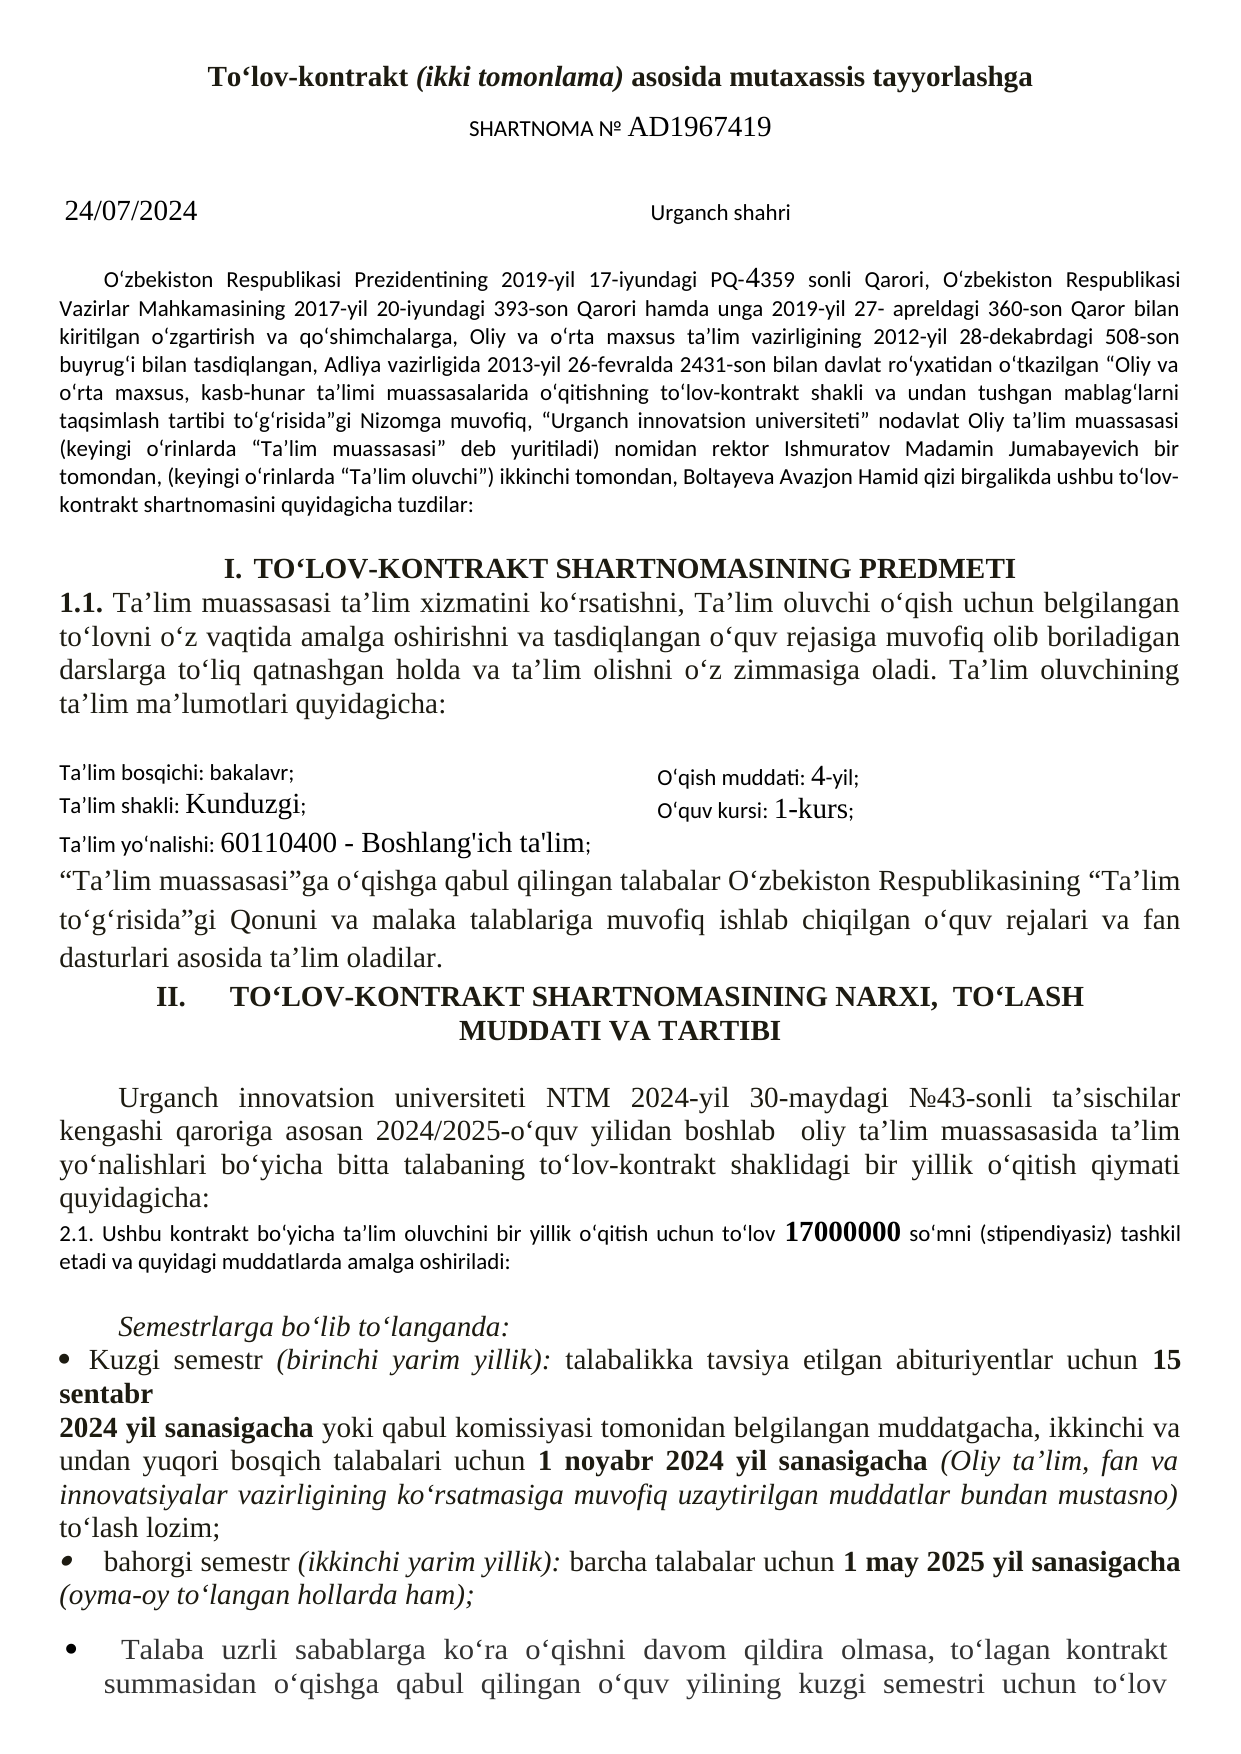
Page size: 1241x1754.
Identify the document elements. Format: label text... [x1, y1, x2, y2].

text Ta’lim yo‘nalishi: 60110400 - Boshlang'ich ta'lim; [59, 825, 1181, 858]
list MUDDATI VA TARTIBI [59, 1013, 1181, 1046]
list TO‘LOV-KONTRAKT SHARTNOMASINING NARXI, TO‘LASH [59, 979, 1181, 1013]
text Oʻzbekiston Respublikasi Prezidentining 2019-yil 17-iyundagi PQ-4359 sonli Qarori, O‘zbekiston Respublikasi Vazirlar Mahkamasining 2017-yil 20-iyundagi 393-son Qarori hamda unga 2019-yil 27- apreldagi 360-son Qaror bilan kiritilgan o‘zgartirish va qo‘shimchalarga, Oliy va o‘rta maxsus ta’lim vazirligining 2012-yil 28-dekabrdagi 508-son buyrug‘i bilan tasdiqlangan, Adliya vazirligida 2013-yil 26-fevralda 2431-son bilan davlat ro‘yxatidan o‘tkazilgan “Oliy va o‘rta maxsus, kasb-hunar ta’limi muassasalarida o‘qitishning to‘lov-kontrakt shakli va undan tushgan mablag‘larni taqsimlash tartibi to‘g‘risida”gi Nizomga muvofiq, “Urganch innovatsion universiteti” nodavlat Oliy ta’lim muassasasi (keyingi oʻrinlarda “Ta’lim muassasasi” deb yuritiladi) nomidan rektor Ishmuratov Madamin Jumabayevich bir tomondan, (keyingi o‘rinlarda “Ta’lim oluvchi”) ikkinchi tomondan, Boltayeva Avazjon Hamid qizi birgalikda ushbu to‘lov-kontrakt shartnomasini quyidagicha tuzdilar: [59, 260, 1181, 518]
text O‘quv kursi: 1-kurs; [657, 791, 1181, 825]
list bahorgi semestr (ikkinchi yarim yillik): barcha talabalar uchun 1 may 2025 yil sanasigacha (oyma-oy to‘langan hollarda ham); [59, 1544, 1181, 1611]
text Urganch innovatsion universiteti NTM 2024-yil 30-maydagi №43-sonli ta’sischilar kengashi qaroriga asosan 2024/2025-oʻquv yilidan boshlab oliy ta’lim muassasasida ta’lim yoʻnalishlari boʻyicha bitta talabaning toʻlov-kontrakt shaklidagi bir yillik oʻqitish qiymati quyidagicha: [59, 1080, 1181, 1214]
text To‘lov-kontrakt (ikki tomonlama) asosida mutaxassis tayyorlashga [59, 59, 1181, 93]
list TO‘LOV-KONTRAKT SHARTNOMASINING PREDMETI [59, 552, 1181, 585]
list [66, 1632, 1168, 1699]
list Kuzgi semestr (birinchi yarim yillik): talabalikka tavsiya etilgan abituriyentlar uchun 15 sentabr 2024 yil sanasigacha yoki qabul komissiyasi tomonidan belgilangan muddatgacha, ikkinchi va undan yuqori bosqich talabalari uchun 1 noyabr 2024 yil sanasigacha (Oliy ta’lim, fan va innovatsiyalar vazirligining koʻrsatmasiga muvofiq uzaytirilgan muddatlar bundan mustasno) to‘lash lozim; [59, 1342, 1181, 1544]
text Ta’lim bosqichi: bakalavr; Ta’lim shakli: Kunduzgi; [59, 758, 583, 819]
text Semestrlarga bo‘lib to‘langanda: [59, 1309, 1181, 1342]
text 24/07/2024 Urganch shahri [59, 193, 1181, 227]
text O‘qish muddati: 4-yil; [657, 758, 1181, 791]
text 2.1. Ushbu kontrakt bo‘yicha ta’lim oluvchini bir yillik o‘qitish uchun to‘lov 17000000 soʻmni (stipendiyasiz) tashkil etadi va quyidagi muddatlarda amalga oshiriladi: [59, 1214, 1181, 1275]
text 1.1. Ta’lim muassasasi ta’lim xizmatini ko‘rsatishni, Ta’lim oluvchi o‘qish uchun belgilangan to‘lovni o‘z vaqtida amalga oshirishni va tasdiqlangan o‘quv rejasiga muvofiq olib boriladigan darslarga to‘liq qatnashgan holda va ta’lim olishni o‘z zimmasiga oladi. Ta’lim oluvchining ta’lim ma’lumotlari quyidagicha: [59, 585, 1181, 719]
text “Ta’lim muassasasi”ga o‘qishga qabul qilingan talabalar O‘zbekiston Respublikasining “Ta’lim to‘g‘risida”gi Qonuni va malaka talablariga muvofiq ishlab chiqilgan o‘quv rejalari va fan dasturlari asosida ta’lim oladilar. [59, 863, 1181, 974]
text SHARTNOMA № AD1967419 [59, 109, 1181, 143]
